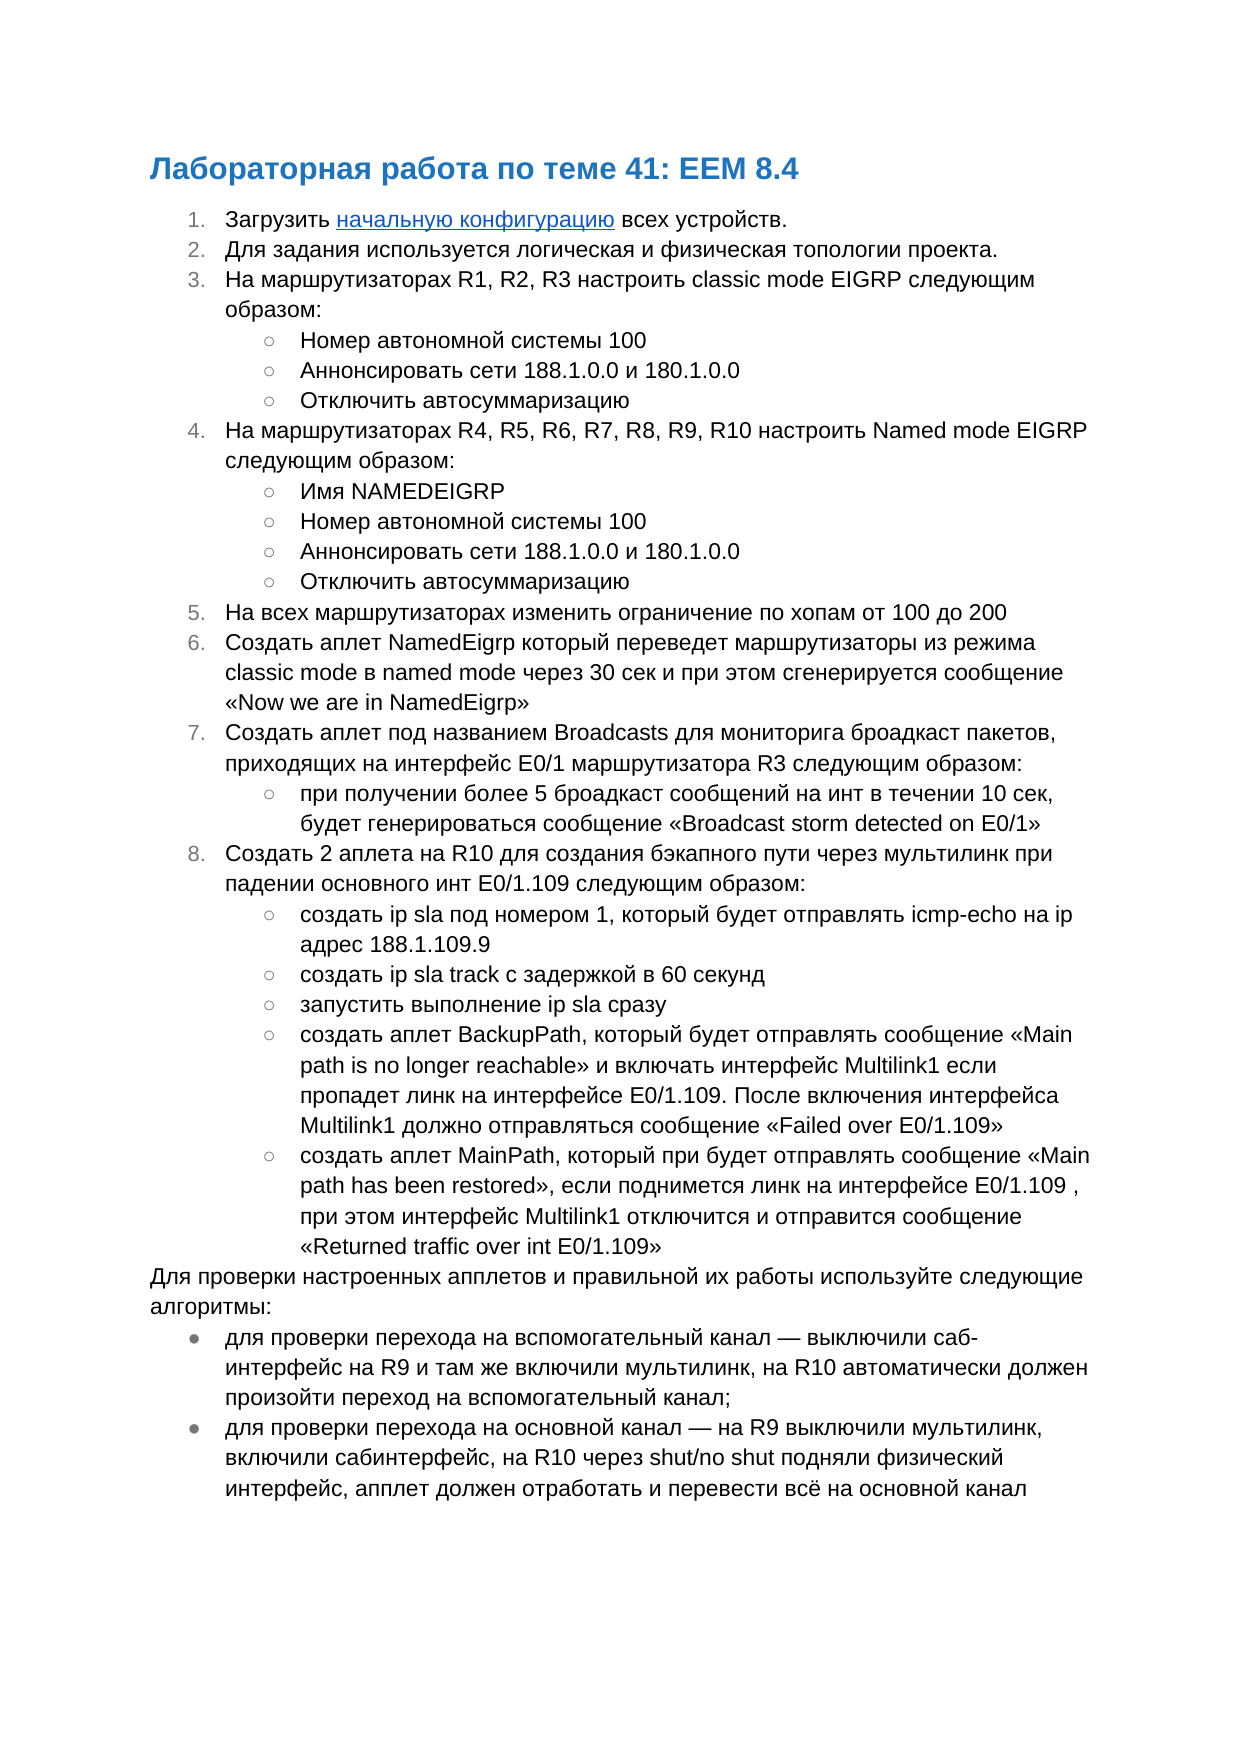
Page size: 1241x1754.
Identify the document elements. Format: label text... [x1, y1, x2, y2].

list Создать аплет NamedEigrp который переведет маршрутизаторы из режима classic mode в named mode через 30 сек и при этом сгенерируется сообщение «Now we are in NamedEigrp» [187, 629, 1090, 716]
list Имя NAMEDEIGRP [262, 478, 1090, 504]
list Создать 2 аплета на R10 для создания бэкапного пути через мультилинк при падении основного инт E0/1.109 следующим образом: [187, 840, 1090, 897]
list Номер автономной системы 100 [262, 327, 1090, 353]
list запустить выполнение ip sla сразу [262, 991, 1090, 1018]
list для проверки перехода на вспомогательный канал — выключили саб-интерфейс на R9 и там же включили мультилинк, на R10 автоматически должен произойти переход на вспомогательный канал; [187, 1323, 1090, 1410]
list при получении более 5 броадкаст сообщений на инт в течении 10 сек, будет генерироваться сообщение «Broadcast storm detected on E0/1» [262, 780, 1090, 836]
list создать ip sla track с задержкой в 60 секунд [262, 961, 1090, 987]
list Создать аплет под названием Broadcasts для мониторига броадкаст пакетов, приходящих на интерфейс E0/1 маршрутизатора R3 следующим образом: [187, 719, 1090, 776]
list создать ip sla под номером 1, который будет отправлять icmp-echo на ip адрес 188.1.109.9 [262, 901, 1090, 957]
list Загрузить начальную конфигурацию всех устройств. [187, 206, 1090, 232]
list Номер автономной системы 100 [262, 508, 1090, 534]
list На маршрутизаторах R1, R2, R3 настроить classic mode EIGRP следующим образом: [187, 266, 1090, 323]
list Аннонсировать сети 188.1.0.0 и 180.1.0.0 [262, 357, 1090, 383]
subtitle Лабораторная работа по теме 41: EEM 8.4 [150, 150, 1090, 201]
list Для задания используется логическая и физическая топологии проекта. [187, 236, 1090, 262]
list На всех маршрутизаторах изменить ограничение по хопам от 100 до 200 [187, 598, 1090, 625]
list На маршрутизаторах R4, R5, R6, R7, R8, R9, R10 настроить Named mode EIGRP следующим образом: [187, 417, 1090, 474]
list создать аплет BackupPath, который будет отправлять сообщение «Main path is no longer reachable» и включать интерфейс Multilink1 если пропадет линк на интерфейсе E0/1.109. После включения интерфейса Multilink1 должно отправляться сообщение «Failed over E0/1.109» [262, 1021, 1090, 1138]
list Отключить автосуммаризацию [262, 568, 1090, 595]
list Отключить автосуммаризацию [262, 387, 1090, 413]
list создать аплет MainPath, который при будет отправлять сообщение «Main path has been restored», если поднимется линк на интерфейсе E0/1.109 , при этом интерфейс Multilink1 отключится и отправится сообщение «Returned traffic over int E0/1.109» [262, 1142, 1090, 1259]
text Для проверки настроенных апплетов и правильной их работы используйте следующие алгоритмы: [150, 1263, 1090, 1320]
list для проверки перехода на основной канал — на R9 выключили мультилинк, включили сабинтерфейс, на R10 через shut/no shut подняли физический интерфейс, апплет должен отработать и перевести всё на основной канал [187, 1414, 1090, 1501]
list Аннонсировать сети 188.1.0.0 и 180.1.0.0 [262, 538, 1090, 564]
